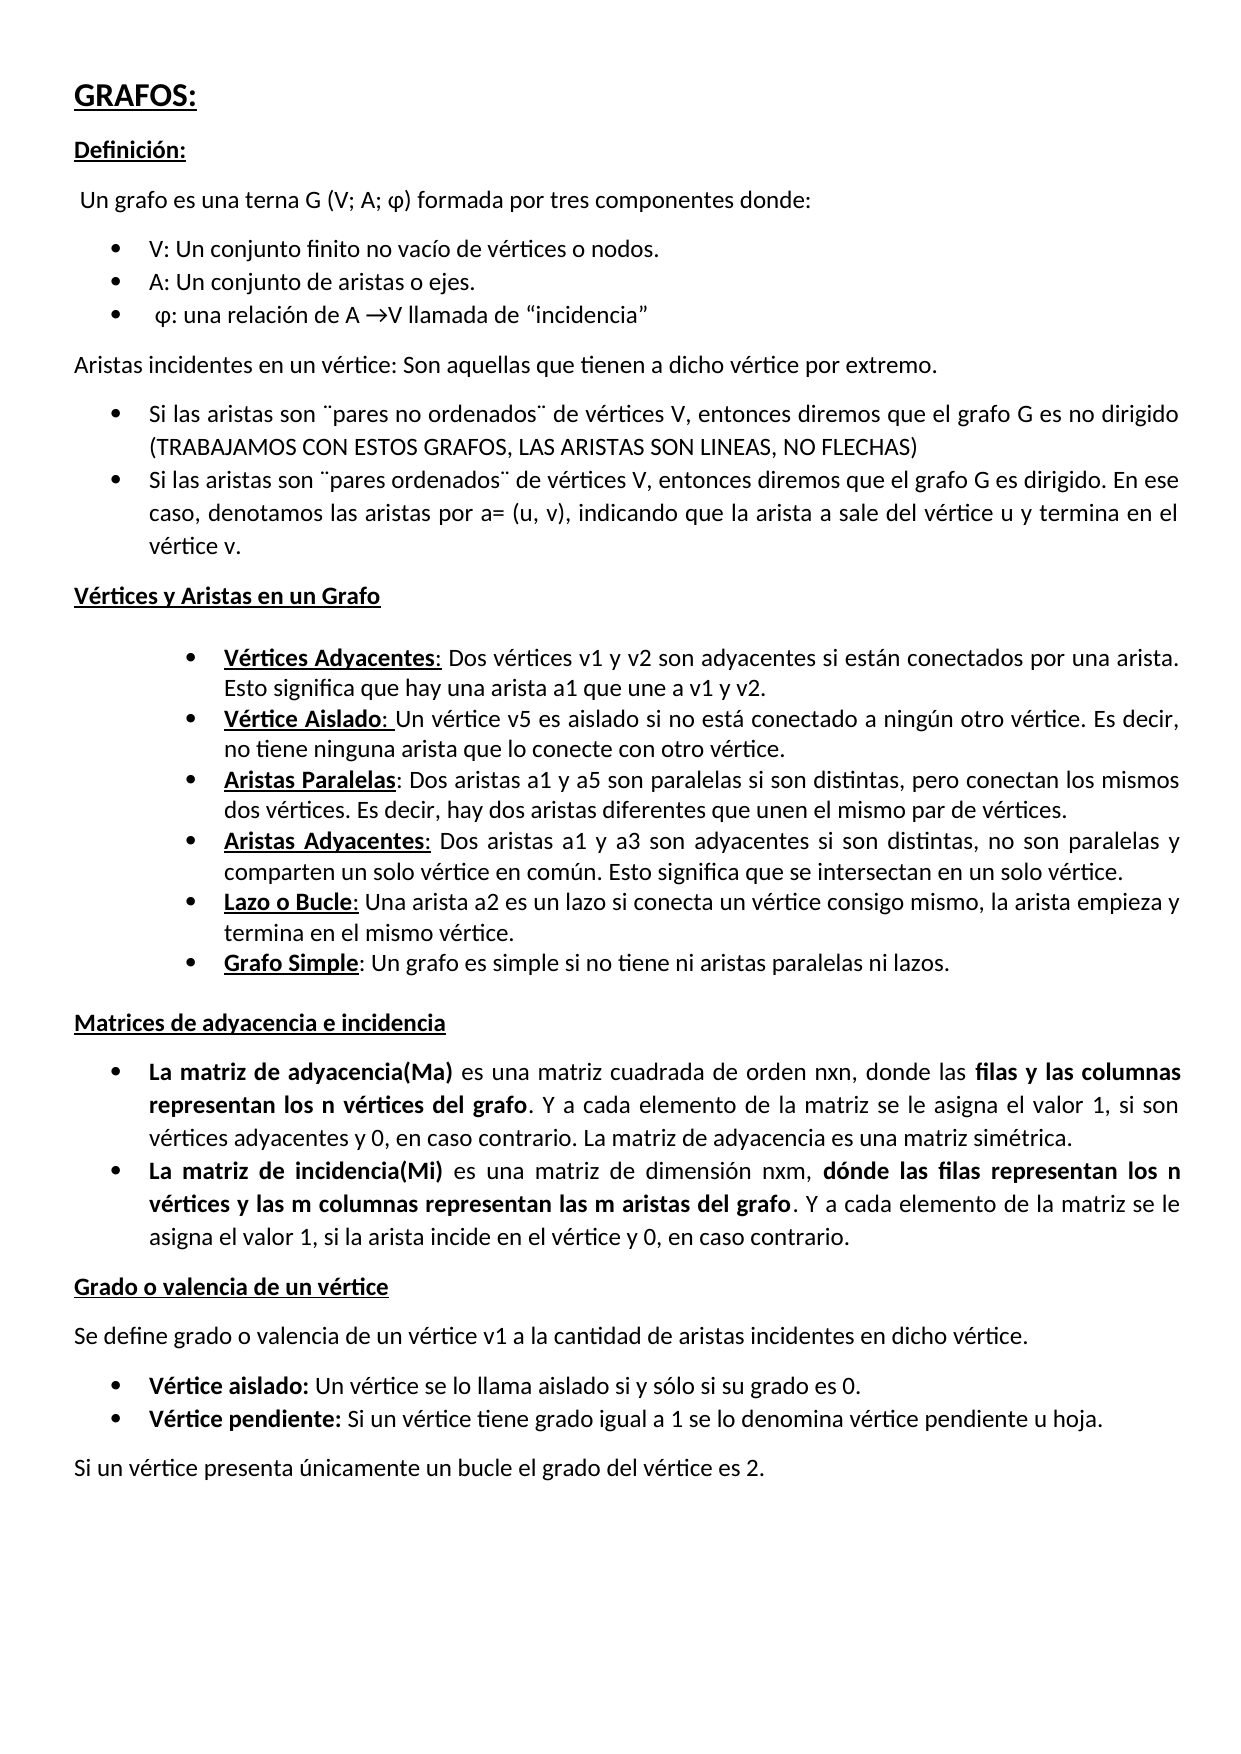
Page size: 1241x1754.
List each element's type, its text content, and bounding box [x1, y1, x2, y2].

list La matriz de incidencia(Mi) es una matriz de dimensión nxm, dónde las filas representan los n vértices y las m columnas representan las m aristas del grafo. Y a cada elemento de la matriz se le asigna el valor 1, si la arista incide en el vértice y 0, en caso contrario. [111, 1155, 1181, 1252]
text Definición: [74, 134, 1181, 165]
list Vértice pendiente: Si un vértice tiene grado igual a 1 se lo denomina vértice pendiente u hoja. [111, 1403, 1181, 1433]
list Vértice Aislado: Un vértice v5 es aislado si no está conectado a ningún otro vértice. Es decir, no tiene ninguna arista que lo conecte con otro vértice. [186, 703, 1181, 764]
list Si las aristas son ¨pares no ordenados¨ de vértices V, entonces diremos que el grafo G es no dirigido (TRABAJAMOS CON ESTOS GRAFOS, LAS ARISTAS SON LINEAS, NO FLECHAS) [111, 399, 1181, 462]
list Lazo o Bucle: Una arista a2 es un lazo si conecta un vértice consigo mismo, la arista empieza y termina en el mismo vértice. [186, 886, 1181, 947]
list A: Un conjunto de aristas o ejes. [111, 267, 1181, 297]
text Aristas incidentes en un vértice: Son aquellas que tienen a dicho vértice por extremo. [74, 349, 1181, 379]
list Vértices Adyacentes: Dos vértices v1 y v2 son adyacentes si están conectados por una arista. Esto significa que hay una arista a1 que une a v1 y v2. [186, 642, 1181, 703]
text Matrices de adyacencia e incidencia [74, 1007, 1181, 1037]
list Si las aristas son ¨pares ordenados¨ de vértices V, entonces diremos que el grafo G es dirigido. En ese caso, denotamos las aristas por a= (u, v), indicando que la arista a sale del vértice u y termina en el vértice v. [111, 464, 1181, 561]
list φ: una relación de A →V llamada de “incidencia” [111, 299, 1181, 330]
list Grafo Simple: Un grafo es simple si no tiene ni aristas paralelas ni lazos. [186, 947, 1181, 978]
text Grado o valencia de un vértice [74, 1271, 1181, 1301]
list Aristas Adyacentes: Dos aristas a1 y a3 son adyacentes si son distintas, no son paralelas y comparten un solo vértice en común. Esto significa que se intersectan en un solo vértice. [186, 825, 1181, 886]
list Vértice aislado: Un vértice se lo llama aislado si y sólo si su grado es 0. [111, 1370, 1181, 1400]
list V: Un conjunto finito no vacío de vértices o nodos. [111, 234, 1181, 264]
text Vértices y Aristas en un Grafo [74, 580, 1181, 610]
text Si un vértice presenta únicamente un bucle el grado del vértice es 2. [74, 1452, 1181, 1483]
list La matriz de adyacencia(Ma) es una matriz cuadrada de orden nxn, donde las filas y las columnas representan los n vértices del grafo. Y a cada elemento de la matriz se le asigna el valor 1, si son vértices adyacentes y 0, en caso contrario. La matriz de adyacencia es una matriz simétrica. [111, 1056, 1181, 1153]
text Se define grado o valencia de un vértice v1 a la cantidad de aristas incidentes en dicho vértice. [74, 1320, 1181, 1351]
text Un grafo es una terna G (V; A; φ) formada por tres componentes donde: [74, 184, 1181, 214]
text GRAFOS: [74, 74, 1181, 114]
list Aristas Paralelas: Dos aristas a1 y a5 son paralelas si son distintas, pero conectan los mismos dos vértices. Es decir, hay dos aristas diferentes que unen el mismo par de vértices. [186, 764, 1181, 825]
